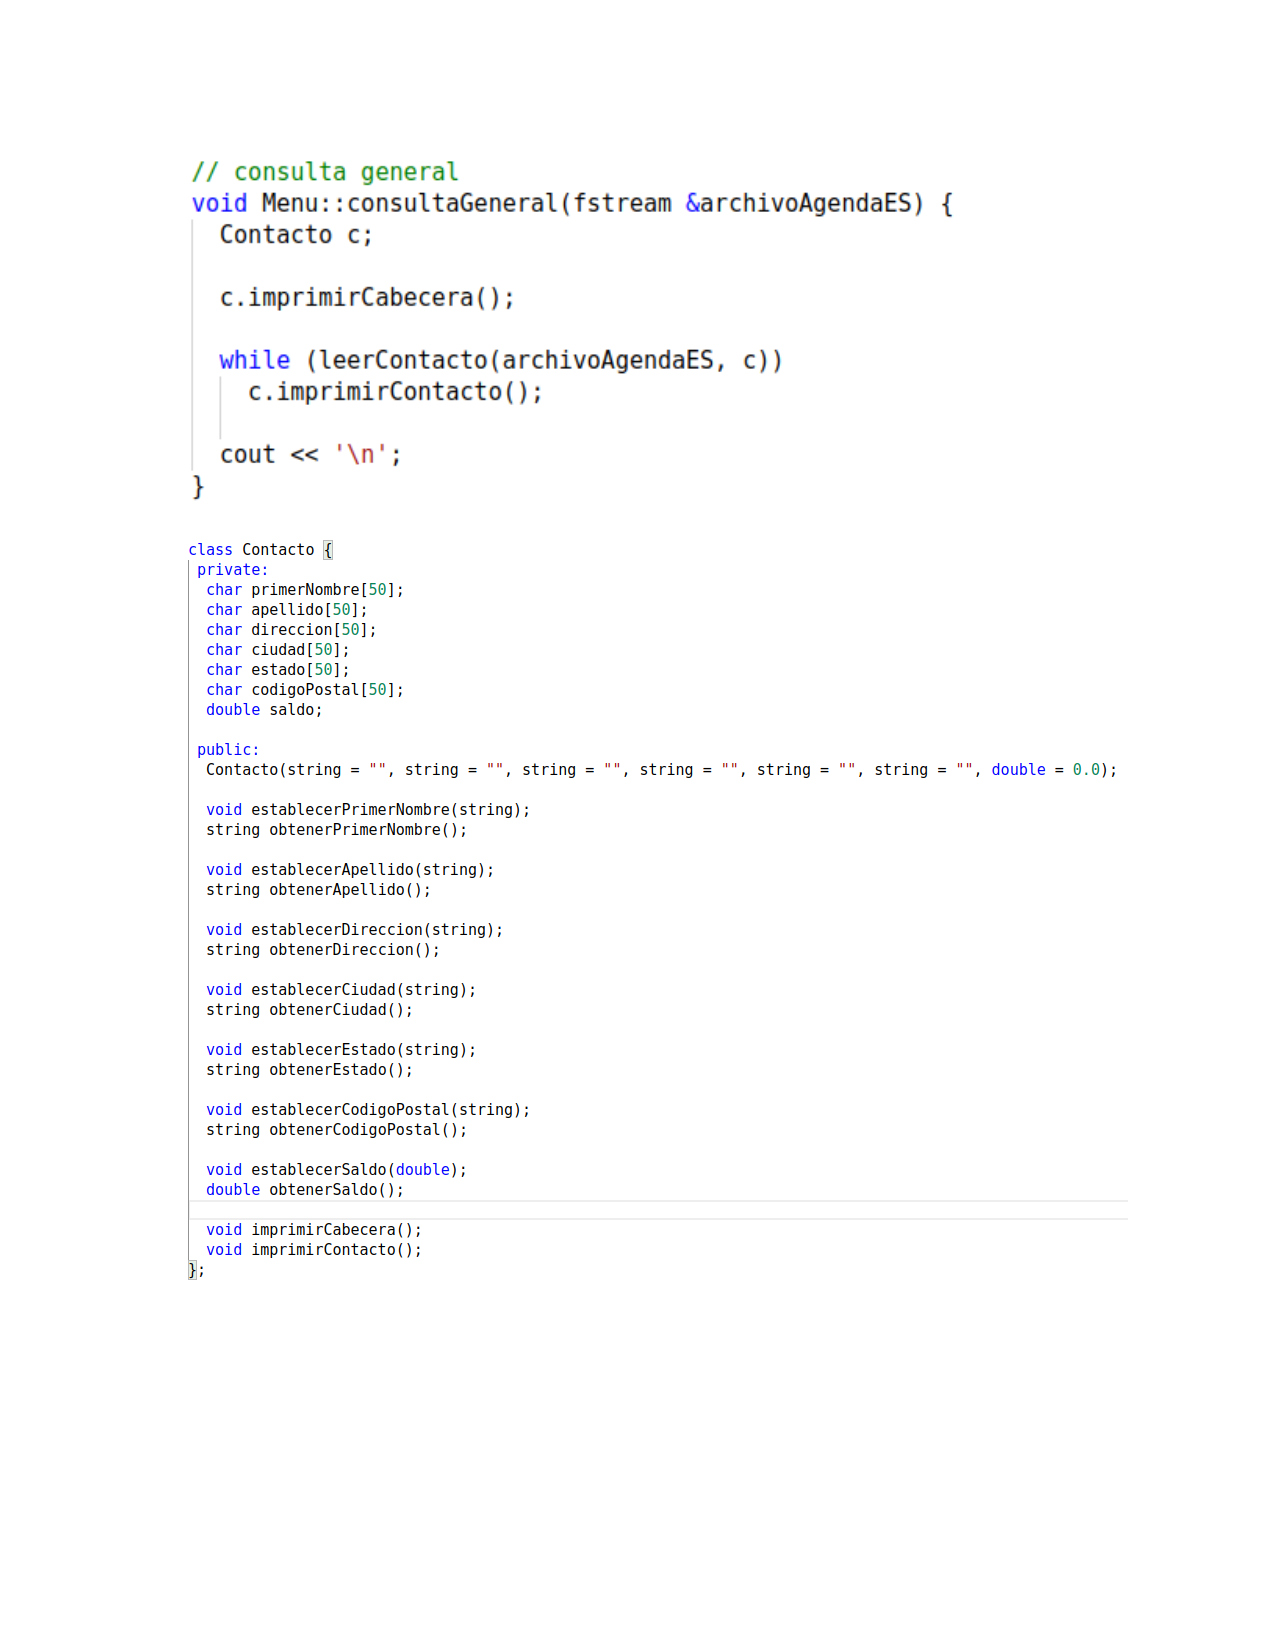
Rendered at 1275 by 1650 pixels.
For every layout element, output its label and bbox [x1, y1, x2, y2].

picture [177, 147, 977, 529]
picture [177, 532, 1128, 1295]
